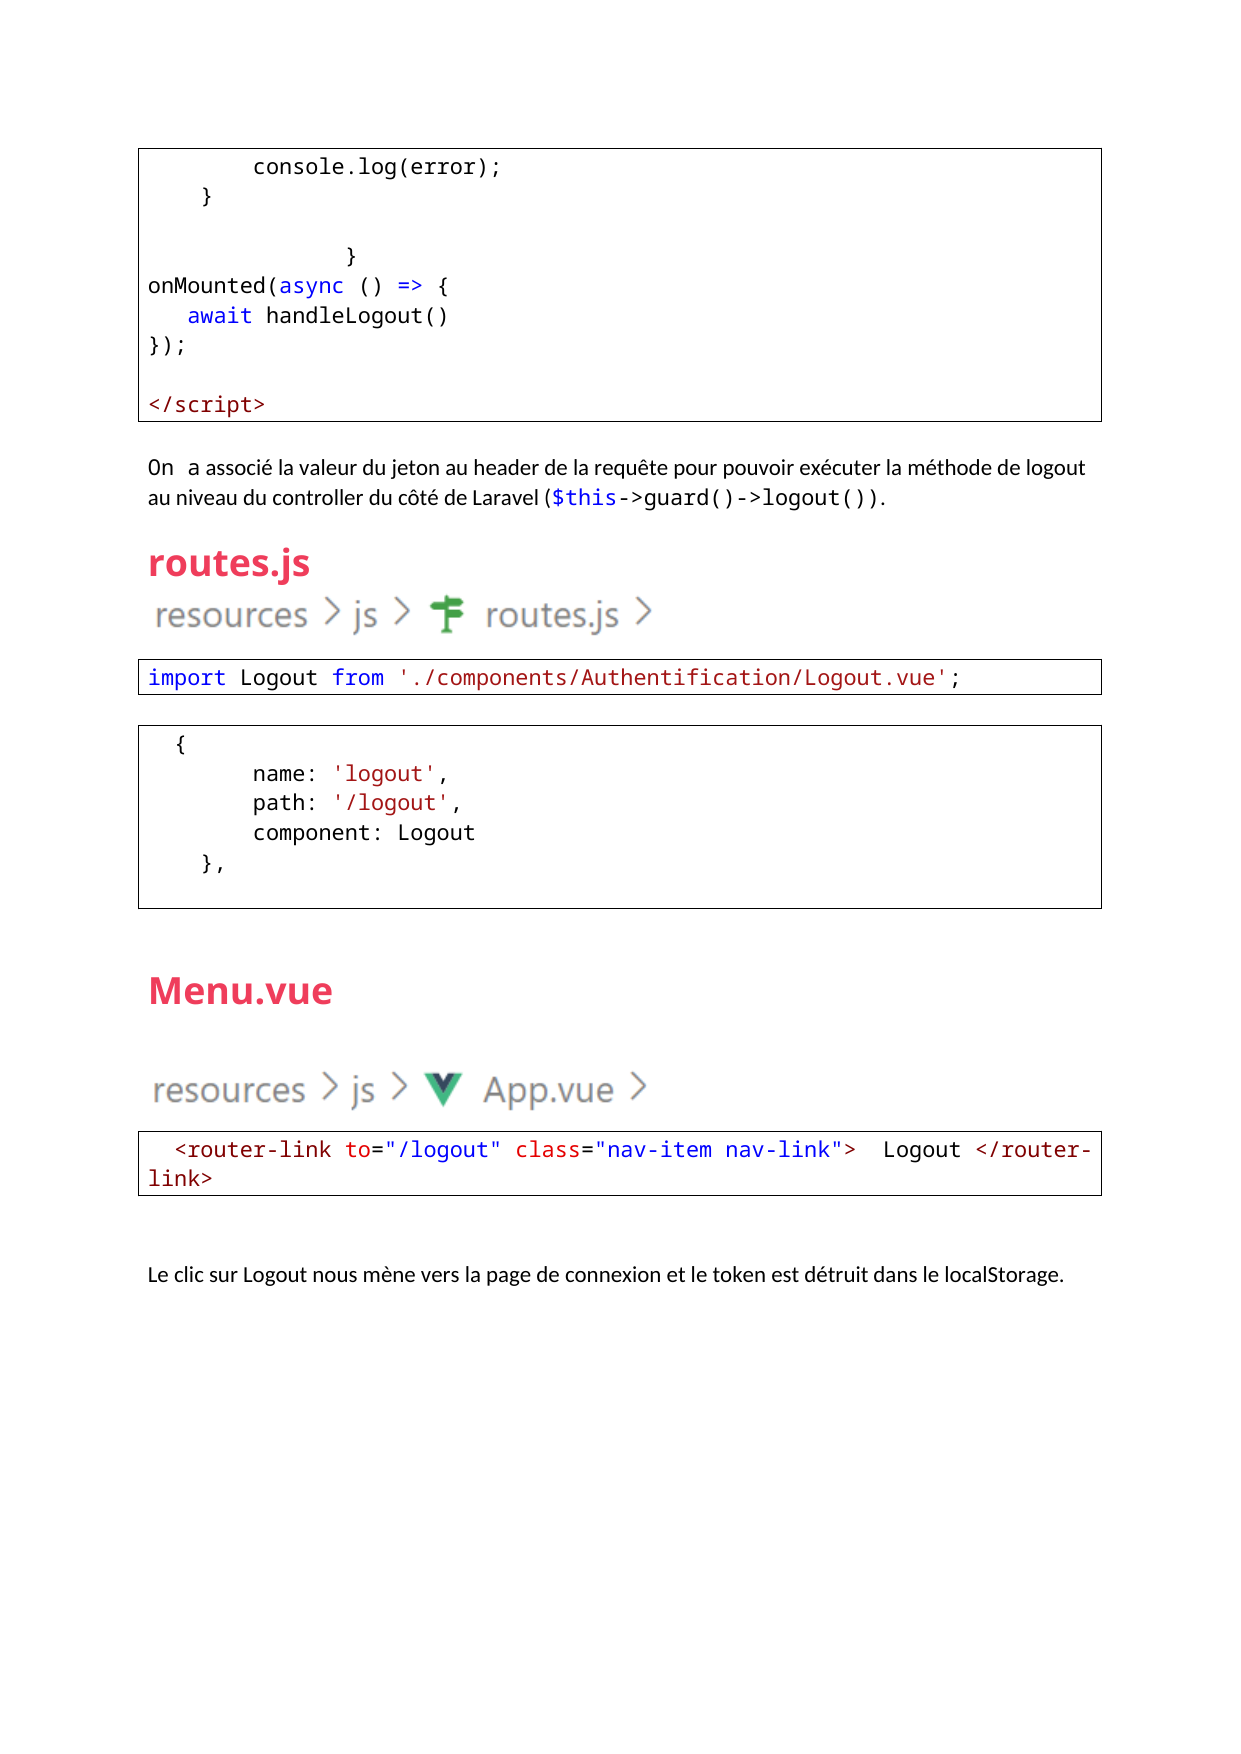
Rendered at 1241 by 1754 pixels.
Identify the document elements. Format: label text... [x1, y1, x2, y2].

text </script> [139, 386, 1101, 421]
text await handleLogout() [148, 300, 1093, 329]
text console.log(error); [139, 149, 1101, 181]
text onMounted(async () => { [148, 270, 1093, 300]
text }, [148, 847, 1093, 873]
text name: 'logout', [148, 757, 1093, 787]
text } [148, 240, 1093, 270]
text component: Logout [148, 817, 1093, 847]
picture [147, 591, 667, 640]
picture [147, 1066, 654, 1112]
text On a associé la valeur du jeton au header de la requête pour pouvoir exécuter la méthode de logout au niveau du controller du côté de Laravel ($this->guard()->logout()). [148, 452, 1093, 511]
text { [139, 726, 1101, 757]
text <router-link to="/logout" class="nav-item nav-link"> Logout </router-link> [139, 1132, 1101, 1195]
text import Logout from './components/Authentification/Logout.vue'; [139, 660, 1101, 694]
subtitle routes.js [148, 536, 1093, 587]
subtitle Menu.vue [148, 964, 1093, 1015]
text }); [148, 329, 1093, 359]
text } [148, 181, 1093, 210]
text path: '/logout', [148, 787, 1093, 817]
text Le clic sur Logout nous mène vers la page de connexion et le token est détruit dans le localStorage. [148, 1260, 1093, 1288]
